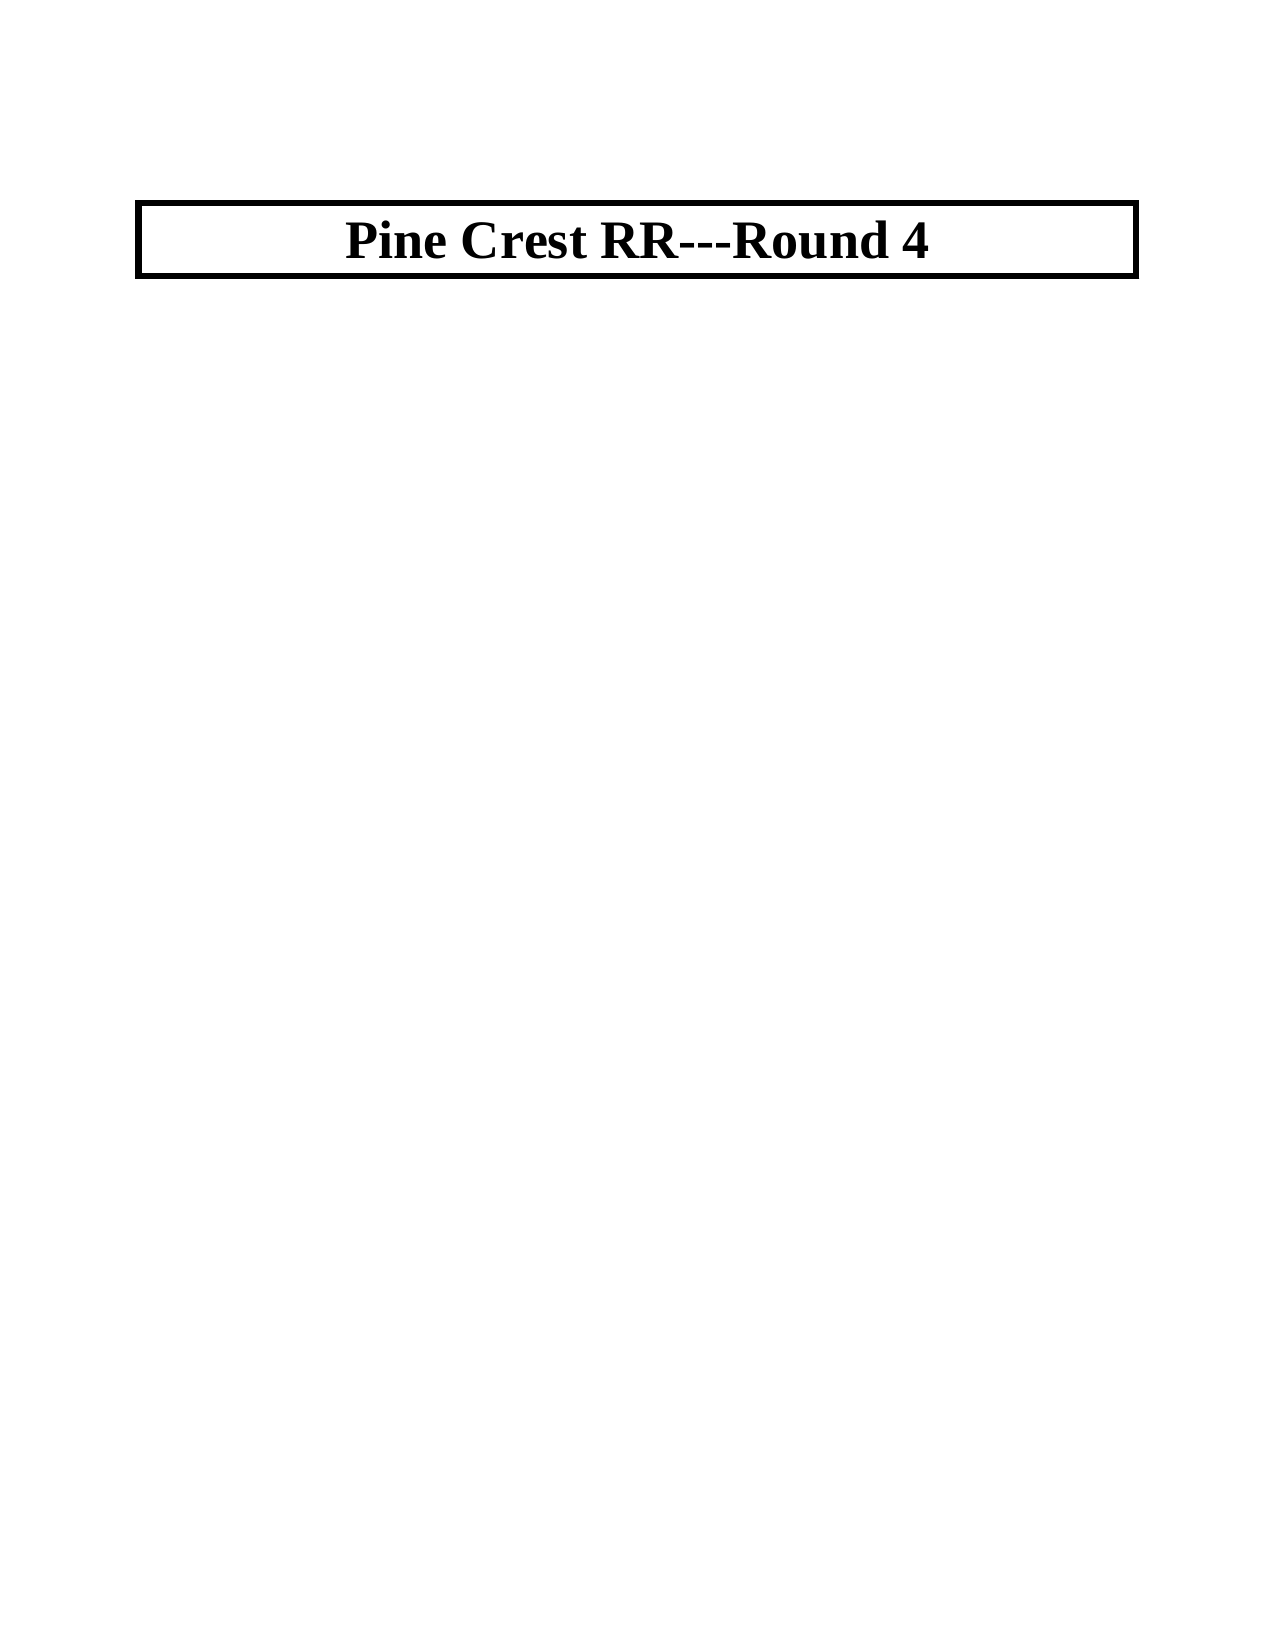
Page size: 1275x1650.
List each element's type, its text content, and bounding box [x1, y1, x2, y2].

subtitle Pine Crest RR---Round 4 [142, 206, 1133, 273]
